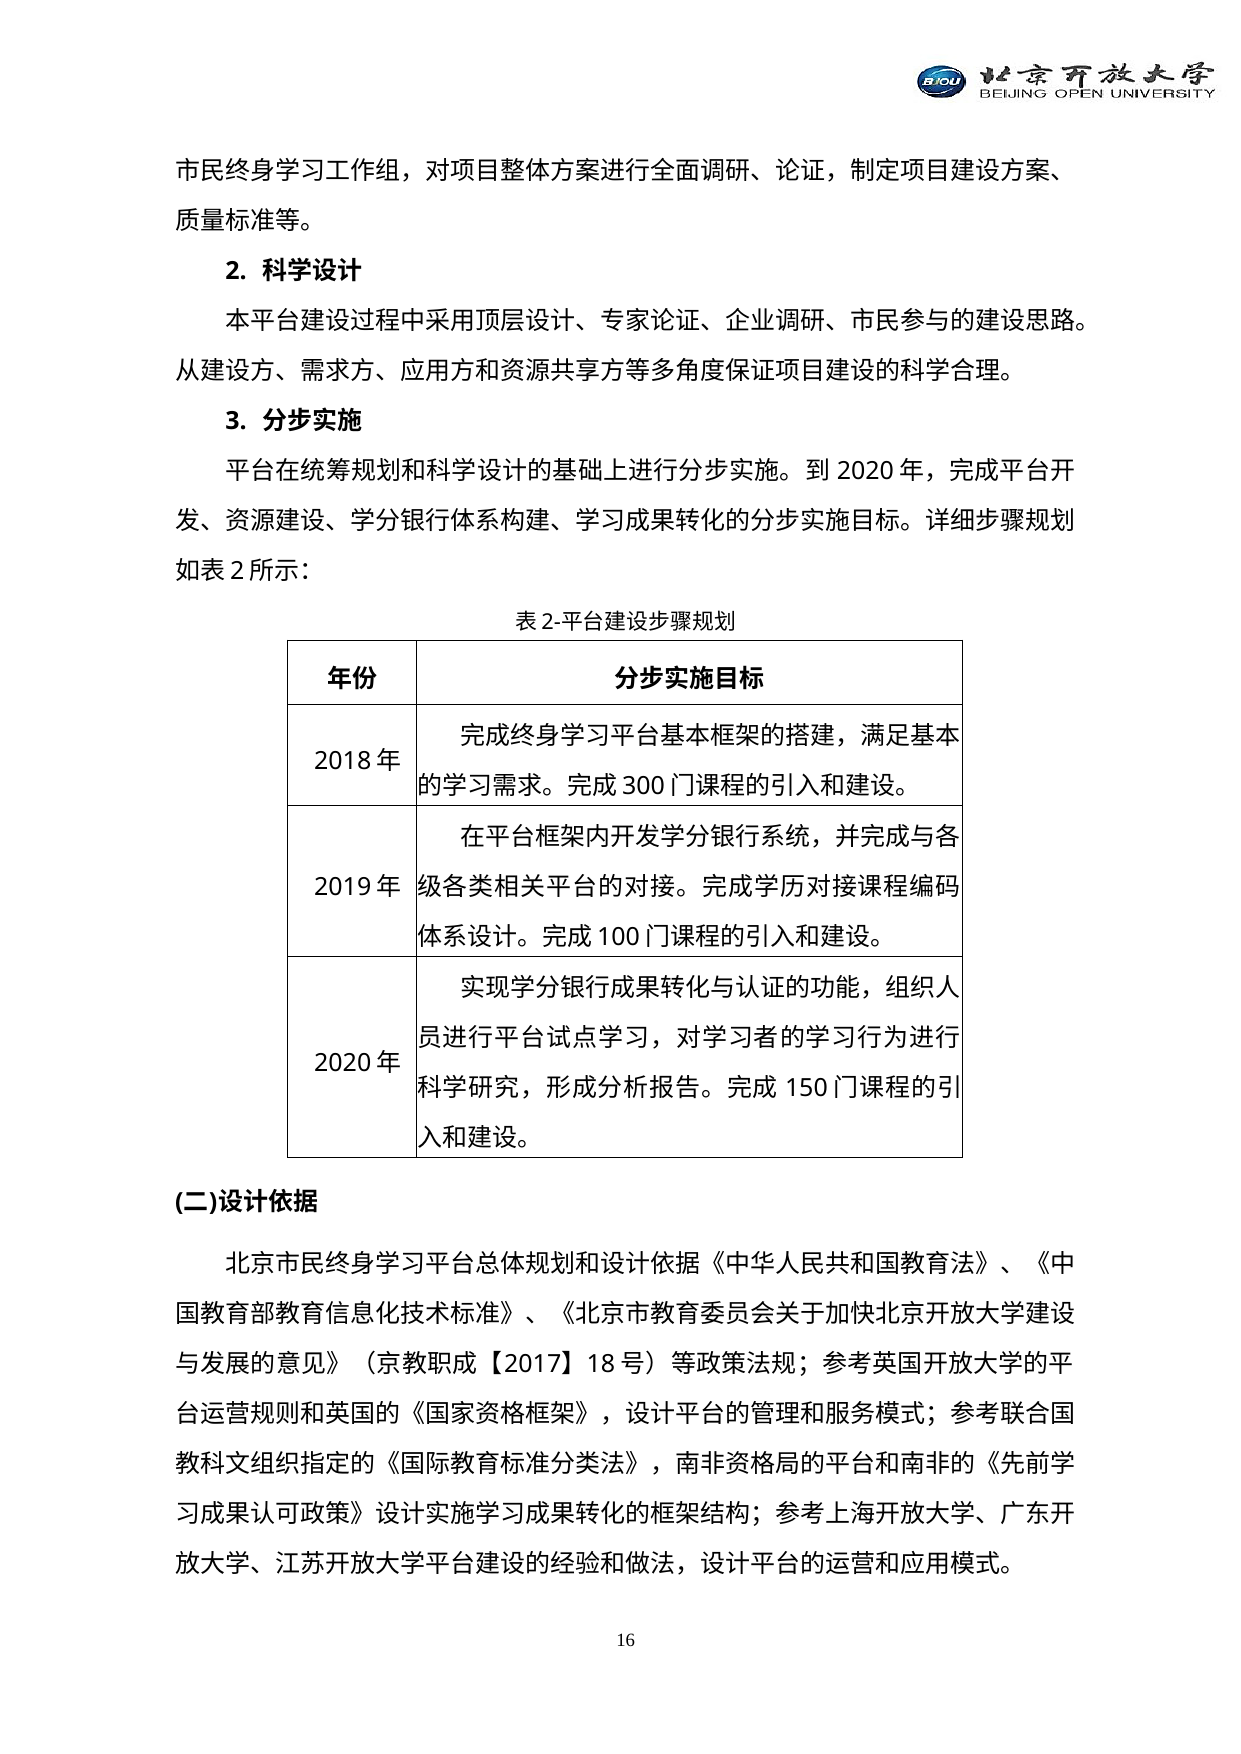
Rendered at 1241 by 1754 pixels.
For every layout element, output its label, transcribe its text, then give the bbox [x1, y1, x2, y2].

list 科学设计 [175, 239, 1076, 289]
table_cell 2018年 [288, 705, 416, 805]
table_cell 2019年 [288, 806, 416, 956]
text 本平台建设过程中采用顶层设计、专家论证、企业调研、市民参与的建设思路。从建设方、需求方、应用方和资源共享方等多角度保证项目建设的科学合理。 [175, 289, 1076, 389]
text 平台在统筹规划和科学设计的基础上进行分步实施。到2020年，完成平台开发、资源建设、学分银行体系构建、学习成果转化的分步实施目标。详细步骤规划如表2所示： [175, 439, 1076, 589]
table_cell 在平台框架内开发学分银行系统，并完成与各级各类相关平台的对接。完成学历对接课程编码体系设计。完成100门课程的引入和建设。 [417, 806, 962, 956]
subtitle 设计依据 [175, 1170, 1076, 1220]
table_header 分步实施目标 [417, 641, 962, 704]
table_cell 完成终身学习平台基本框架的搭建，满足基本的学习需求。完成300门课程的引入和建设。 [417, 705, 962, 805]
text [175, 139, 1076, 239]
picture [912, 53, 1227, 108]
table_cell 2020年 [288, 957, 416, 1157]
list 分步实施 [175, 389, 1076, 439]
table_header 年份 [288, 641, 416, 704]
text 北京市民终身学习平台总体规划和设计依据《中华人民共和国教育法》、《中国教育部教育信息化技术标准》、《北京市教育委员会关于加快北京开放大学建设与发展的意见》（京教职成【2017】18号）等政策法规；参考英国开放大学的平台运营规则和英国的《国家资格框架》，设计平台的管理和服务模式；参考联合国教科文组织指定的《国际教育标准分类法》，南非资格局的平台和南非的《先前学习成果认可政策》设计实施学习成果转化的框架结构；参考上海开放大学、广东开放大学、江苏开放大学平台建设的经验和做法，设计平台的运营和应用模式。 [175, 1233, 1076, 1583]
text 表2-平台建设步骤规划 [175, 589, 1076, 639]
table_cell 实现学分银行成果转化与认证的功能，组织人员进行平台试点学习，对学习者的学习行为进行科学研究，形成分析报告。完成150门课程的引入和建设。 [417, 957, 962, 1157]
